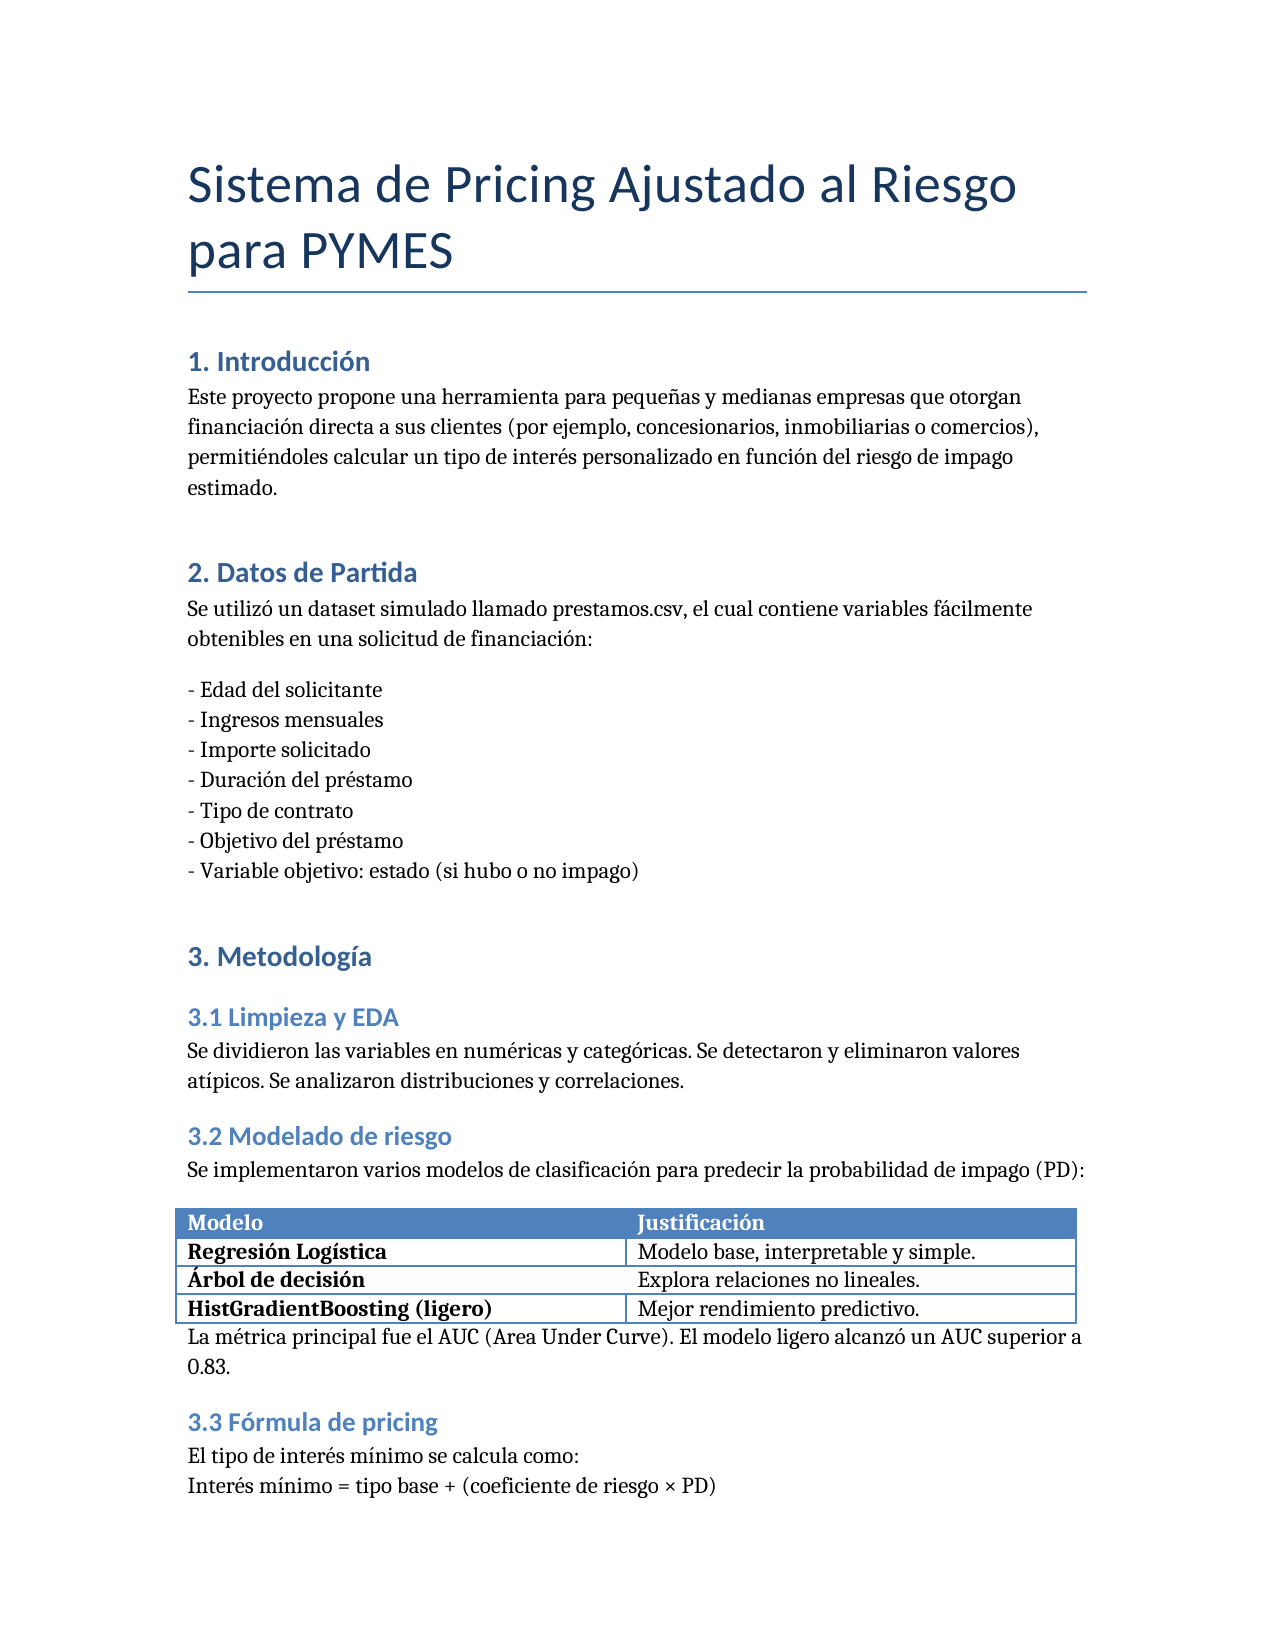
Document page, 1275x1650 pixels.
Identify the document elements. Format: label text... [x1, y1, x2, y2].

title Sistema de Pricing Ajustado al Riesgo para PYMES [187, 150, 1087, 293]
text La métrica principal fue el AUC (Area Under Curve). El modelo ligero alcanzó un AUC superior a 0.83. [187, 1324, 1087, 1380]
subtitle 3.2 Modelado de riesgo [187, 1119, 1087, 1152]
table_cell Árbol de decisión [177, 1267, 626, 1293]
text - Edad del solicitante - Ingresos mensuales - Importe solicitado - Duración del préstamo - Tipo de contrato - Objetivo del préstamo - Variable objetivo: estado (si hubo o no impago) [187, 677, 1087, 884]
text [187, 1443, 1087, 1499]
subtitle 3.3 Fórmula de pricing [187, 1405, 1087, 1438]
table_header Justificación [626, 1210, 1075, 1236]
text Este proyecto propone una herramienta para pequeñas y medianas empresas que otorgan financiación directa a sus clientes (por ejemplo, concesionarios, inmobiliarias o comercios), permitiéndoles calcular un tipo de interés personalizado en función del riesgo de impago estimado. [187, 384, 1087, 501]
table_cell Modelo base, interpretable y simple. [627, 1239, 1075, 1265]
subtitle 3. Metodología [187, 938, 1087, 974]
text Se dividieron las variables en numéricas y categóricas. Se detectaron y eliminaron valores atípicos. Se analizaron distribuciones y correlaciones. [187, 1038, 1087, 1094]
table_header Modelo [177, 1210, 626, 1236]
subtitle 1. Introducción [187, 343, 1087, 378]
subtitle 3.1 Limpieza y EDA [187, 1000, 1087, 1033]
table_cell Mejor rendimiento predictivo. [627, 1295, 1075, 1322]
text Se utilizó un dataset simulado llamado prestamos.csv, el cual contiene variables fácilmente obtenibles en una solicitud de financiación: [187, 595, 1087, 652]
table_cell Regresión Logística [177, 1239, 625, 1265]
subtitle 2. Datos de Partida [187, 554, 1087, 590]
table_cell HistGradientBoosting (ligero) [177, 1295, 625, 1322]
table_cell Explora relaciones no lineales. [626, 1267, 1075, 1293]
text Se implementaron varios modelos de clasificación para predecir la probabilidad de impago (PD): [187, 1157, 1087, 1183]
